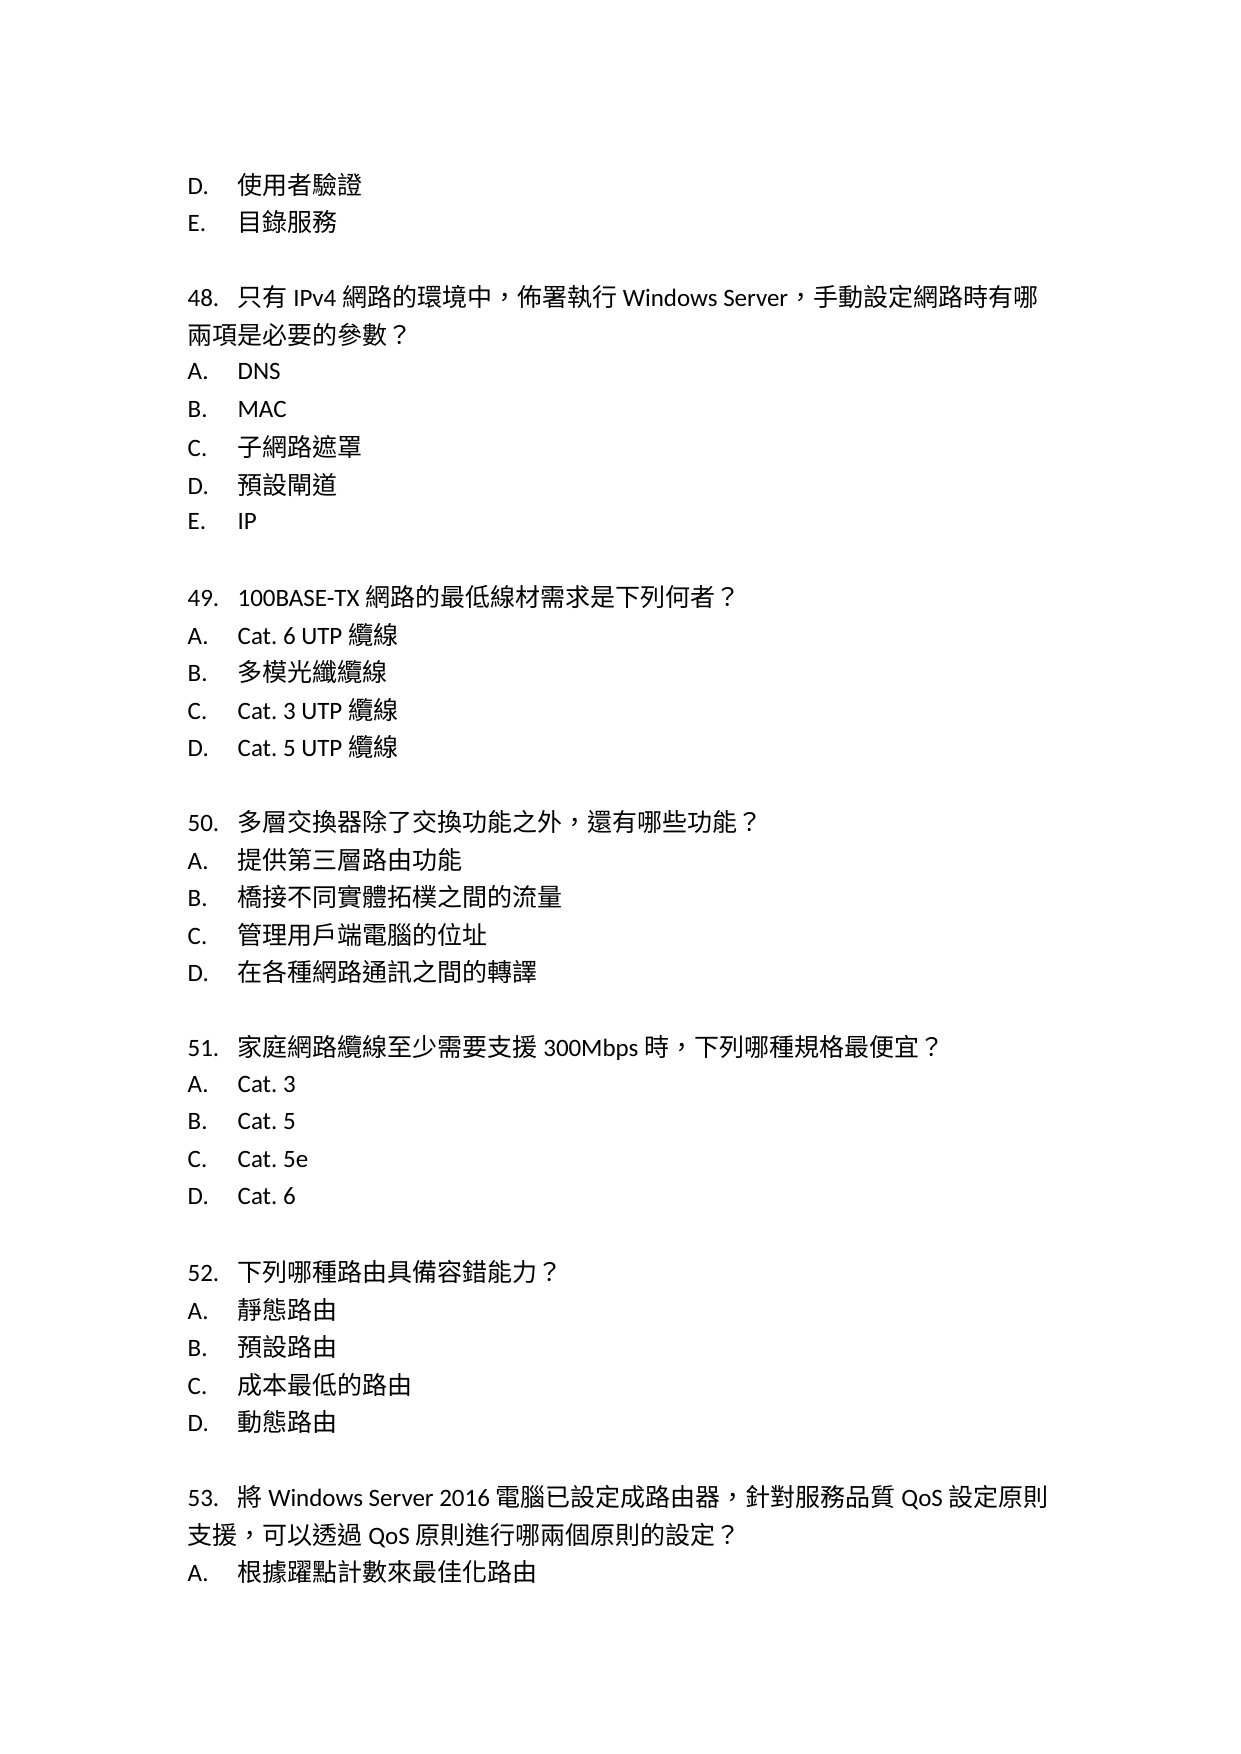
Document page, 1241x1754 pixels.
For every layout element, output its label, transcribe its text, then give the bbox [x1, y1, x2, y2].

text D. 動態路由 [187, 1402, 1053, 1439]
text 51. 家庭網路纜線至少需要支援 300Mbps 時，下列哪種規格最便宜？ [187, 1027, 1053, 1064]
text C. 成本最低的路由 [187, 1364, 1053, 1402]
text E. IP [187, 502, 1053, 539]
text D. 在各種網路通訊之間的轉譯 [187, 952, 1053, 989]
text C. Cat. 5e [187, 1139, 1053, 1177]
text C. 子網路遮罩 [187, 427, 1053, 464]
text A. 提供第三層路由功能 [187, 839, 1053, 877]
text D. Cat. 5 UTP 纜線 [187, 727, 1053, 764]
text 49. 100BASE-TX 網路的最低線材需求是下列何者？ [187, 577, 1053, 614]
text D. 使用者驗證 [187, 164, 1053, 202]
text B. Cat. 5 [187, 1102, 1053, 1139]
text B. 預設路由 [187, 1327, 1053, 1364]
text C. 管理用戶端電腦的位址 [187, 914, 1053, 952]
text A. 根據躍點計數來最佳化路由 [187, 1552, 1053, 1589]
text A. Cat. 6 UTP 纜線 [187, 614, 1053, 652]
text E. 目錄服務 [187, 202, 1053, 239]
text D. Cat. 6 [187, 1177, 1053, 1214]
text 50. 多層交換器除了交換功能之外，還有哪些功能？ [187, 802, 1053, 839]
text A. 靜態路由 [187, 1289, 1053, 1327]
text B. MAC [187, 389, 1053, 427]
text B. 橋接不同實體拓樸之間的流量 [187, 877, 1053, 914]
text C. Cat. 3 UTP 纜線 [187, 689, 1053, 727]
text 53. 將 Windows Server 2016 電腦已設定成路由器，針對服務品質 QoS 設定原則支援，可以透過 QoS 原則進行哪兩個原則的設定？ [187, 1477, 1053, 1552]
text B. 多模光纖纜線 [187, 652, 1053, 689]
text 52. 下列哪種路由具備容錯能力？ [187, 1252, 1053, 1289]
text D. 預設閘道 [187, 464, 1053, 502]
text A. Cat. 3 [187, 1064, 1053, 1102]
text A. DNS [187, 352, 1053, 389]
text 48. 只有 IPv4 網路的環境中，佈署執行 Windows Server，手動設定網路時有哪兩項是必要的參數？ [187, 277, 1053, 352]
